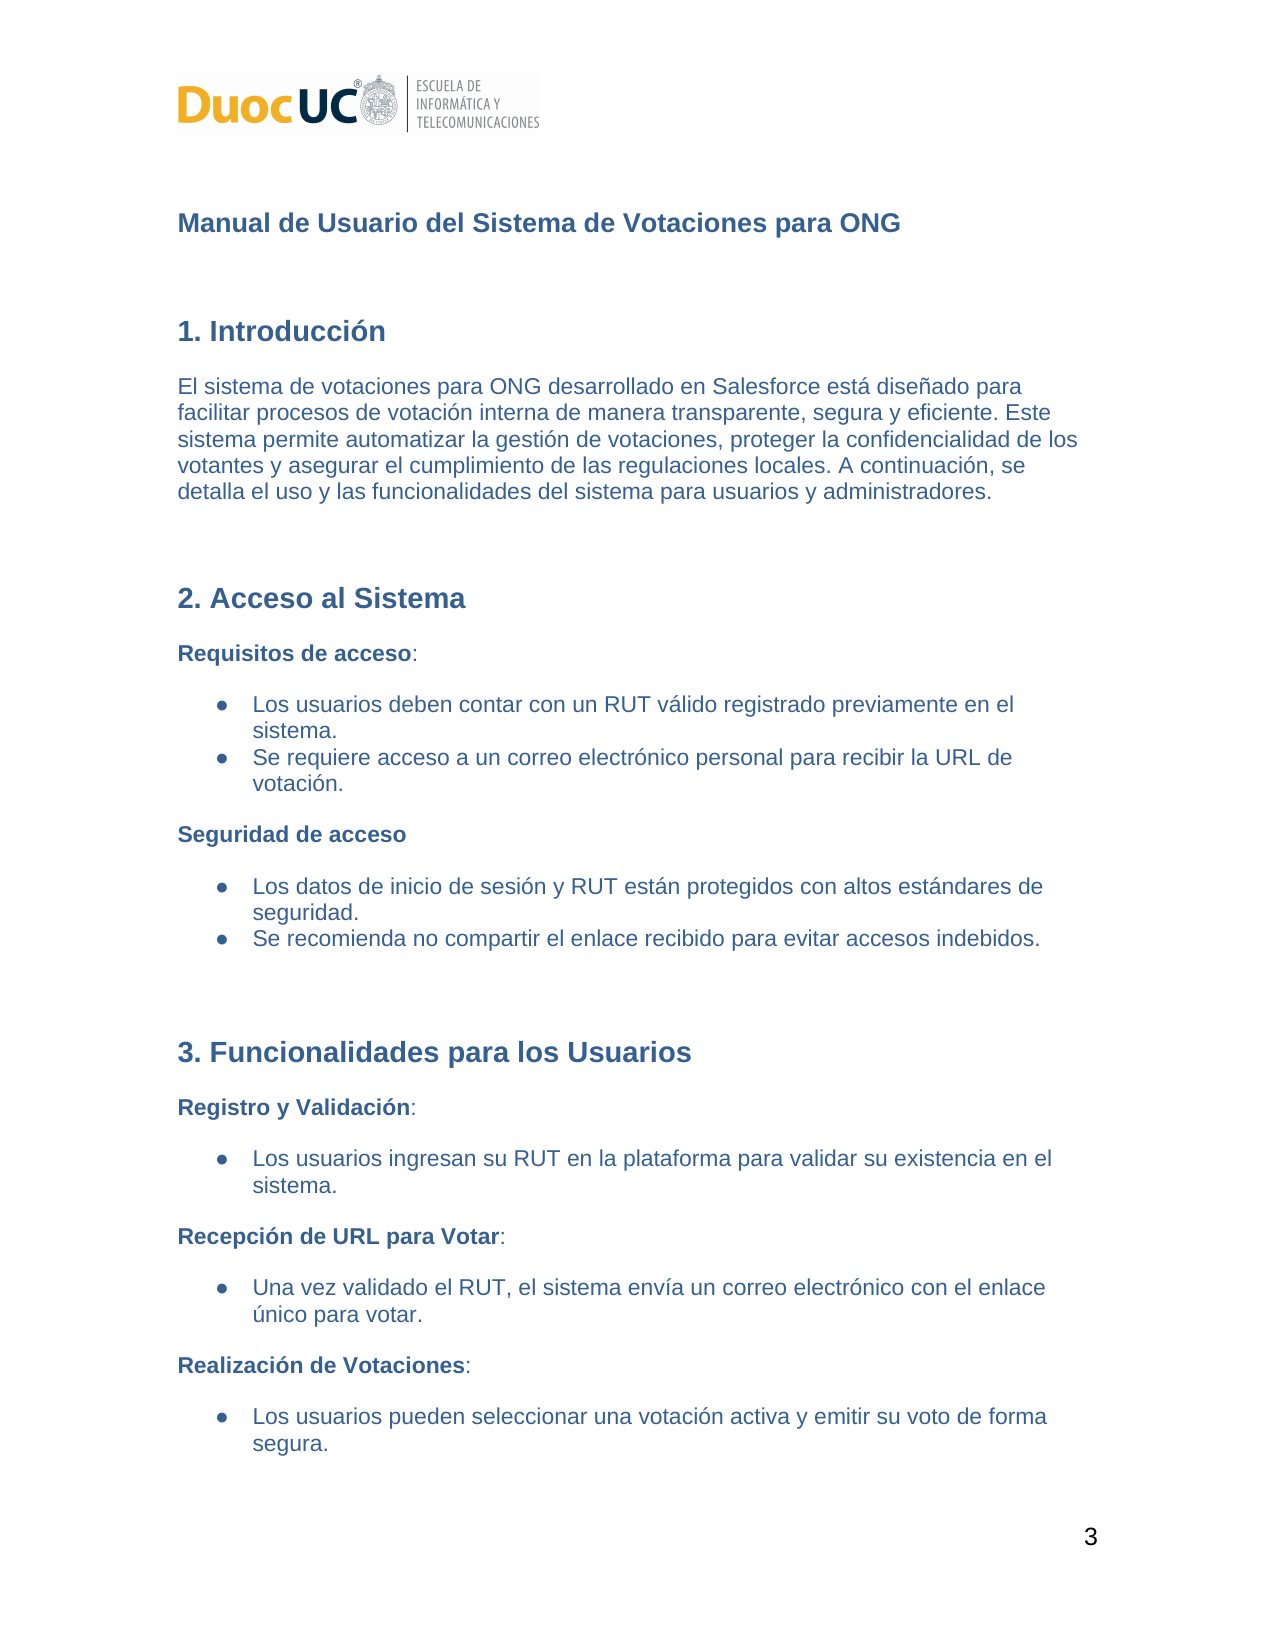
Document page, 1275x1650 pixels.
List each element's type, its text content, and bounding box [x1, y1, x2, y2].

text Registro y Validación: [177, 1094, 1098, 1120]
subtitle 2. Acceso al Sistema [177, 581, 1098, 614]
text Seguridad de acceso [177, 821, 1098, 848]
list Los datos de inicio de sesión y RUT están protegidos con altos estándares de seguridad. [215, 873, 1098, 925]
text Realización de Votaciones: [177, 1352, 1098, 1378]
text Requisitos de acceso: [177, 639, 1098, 666]
list Se requiere acceso a un correo electrónico personal para recibir la URL de votación. [215, 744, 1098, 796]
text El sistema de votaciones para ONG desarrollado en Salesforce está diseñado para facilitar procesos de votación interna de manera transparente, segura y eficiente. Este sistema permite automatizar la gestión de votaciones, proteger la confidencialidad de los votantes y asegurar el cumplimiento de las regulaciones locales. A continuación, se detalla el uso y las funcionalidades del sistema para usuarios y administradores. [177, 373, 1098, 505]
picture [177, 73, 540, 134]
list Los usuarios deben contar con un RUT válido registrado previamente en el sistema. [215, 691, 1098, 744]
subtitle Manual de Usuario del Sistema de Votaciones para ONG [177, 207, 1098, 238]
list Los usuarios ingresan su RUT en la plataforma para validar su existencia en el sistema. [215, 1145, 1098, 1198]
subtitle 3. Funcionalidades para los Usuarios [177, 1035, 1098, 1069]
list Una vez validado el RUT, el sistema envía un correo electrónico con el enlace único para votar. [215, 1274, 1098, 1327]
list Los usuarios pueden seleccionar una votación activa y emitir su voto de forma segura. [215, 1403, 1098, 1456]
list Se recomienda no compartir el enlace recibido para evitar accesos indebidos. [215, 925, 1098, 952]
text Recepción de URL para Votar: [177, 1223, 1098, 1249]
subtitle 1. Introducción [177, 314, 1098, 348]
